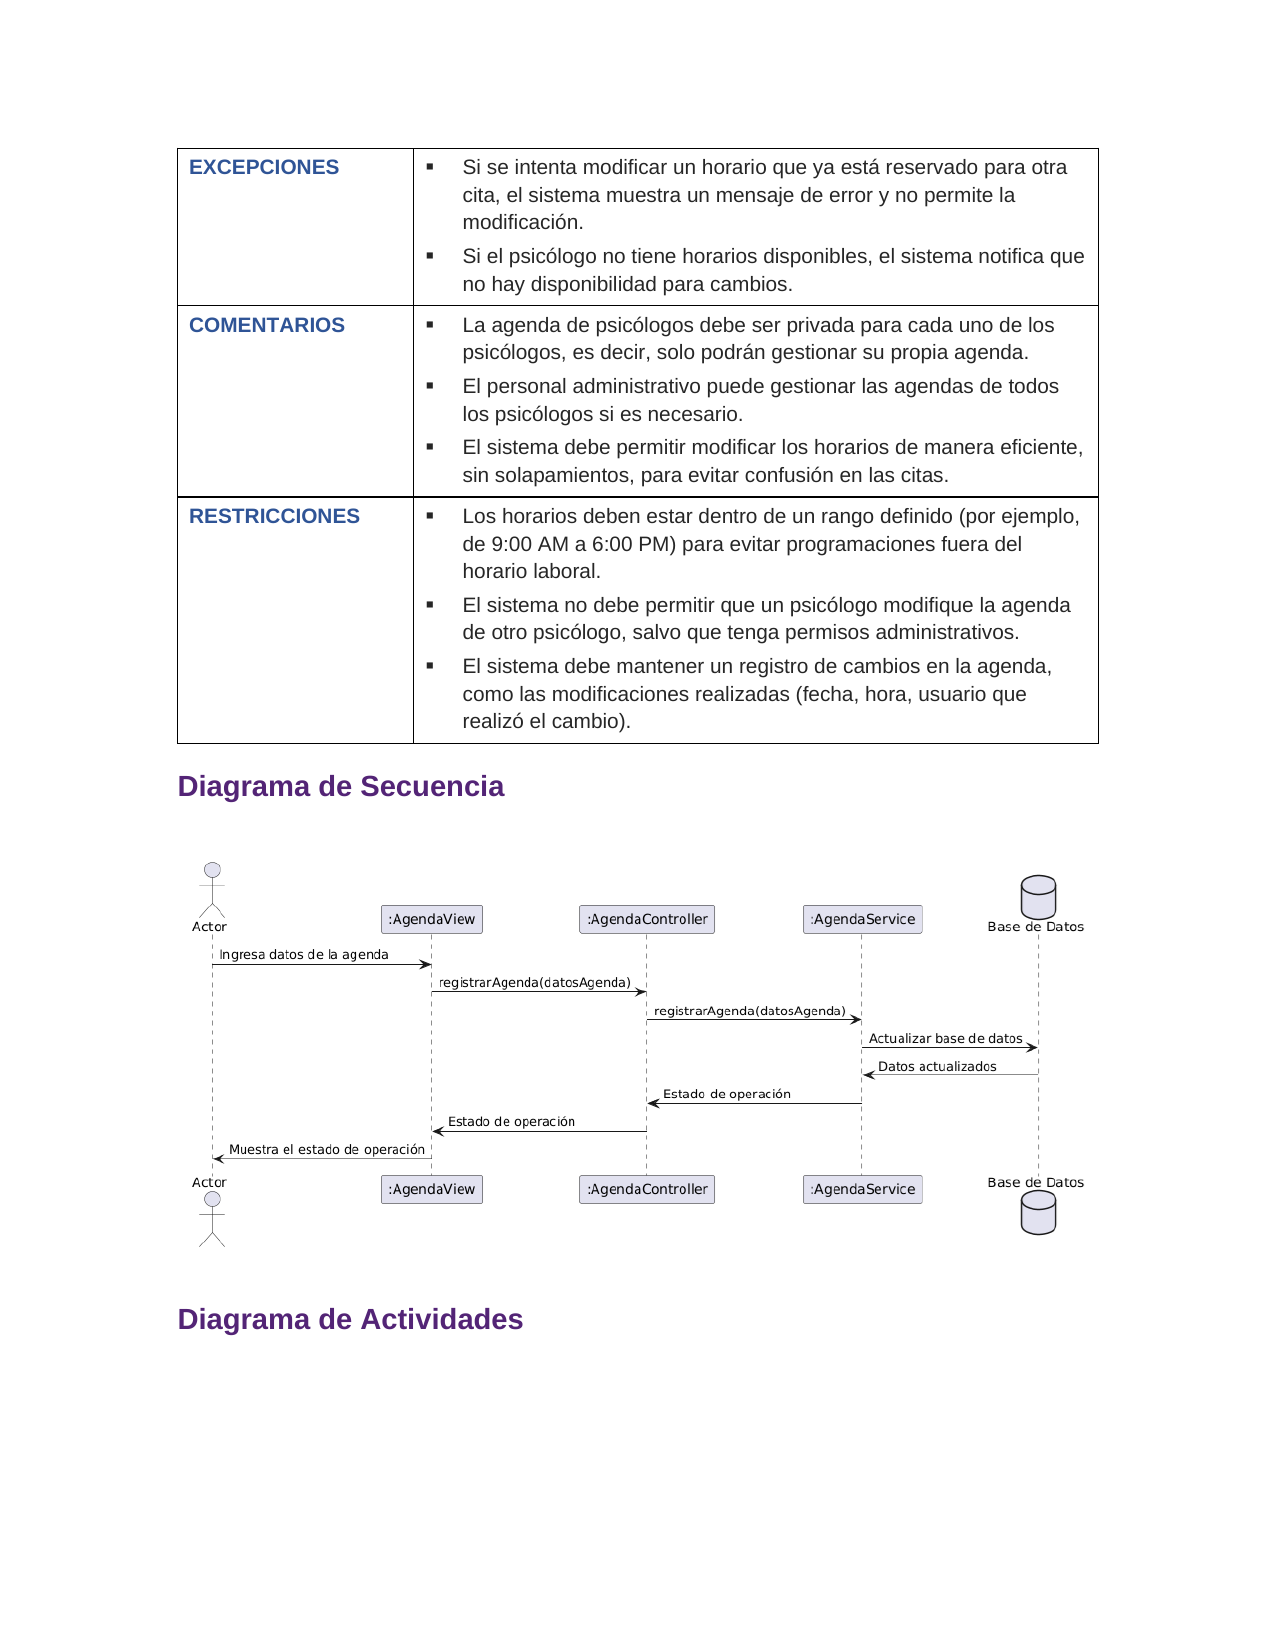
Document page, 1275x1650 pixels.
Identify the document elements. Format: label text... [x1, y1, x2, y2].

table_cell Si se intenta modificar un horario que ya está reservado para otra cita, el sistema muestra un mensaje de error y no permite la modificación. Si el psicólogo no tiene horarios disponibles, el sistema notifica que no hay disponibilidad para cambios. [414, 149, 1098, 305]
table_cell Los horarios deben estar dentro de un rango definido (por ejemplo, de 9:00 AM a 6:00 PM) para evitar programaciones fuera del horario laboral. El sistema no debe permitir que un psicólogo modifique la agenda de otro psicólogo, salvo que tenga permisos administrativos. El sistema debe mantener un registro de cambios en la agenda, como las modificaciones realizadas (fecha, hora, usuario que realizó el cambio). [414, 498, 1098, 743]
table_cell La agenda de psicólogos debe ser privada para cada uno de los psicólogos, es decir, solo podrán gestionar su propia agenda. El personal administrativo puede gestionar las agendas de todos los psicólogos si es necesario. El sistema debe permitir modificar los horarios de manera eficiente, sin solapamientos, para evitar confusión en las citas. [414, 306, 1098, 496]
subtitle Diagrama de Actividades [177, 1302, 1098, 1336]
table_cell COMENTARIOS [178, 306, 413, 496]
picture [177, 844, 1098, 1263]
subtitle Diagrama de Secuencia [177, 769, 1098, 802]
table_cell RESTRICCIONES [178, 498, 413, 743]
table_cell EXCEPCIONES [178, 149, 413, 305]
